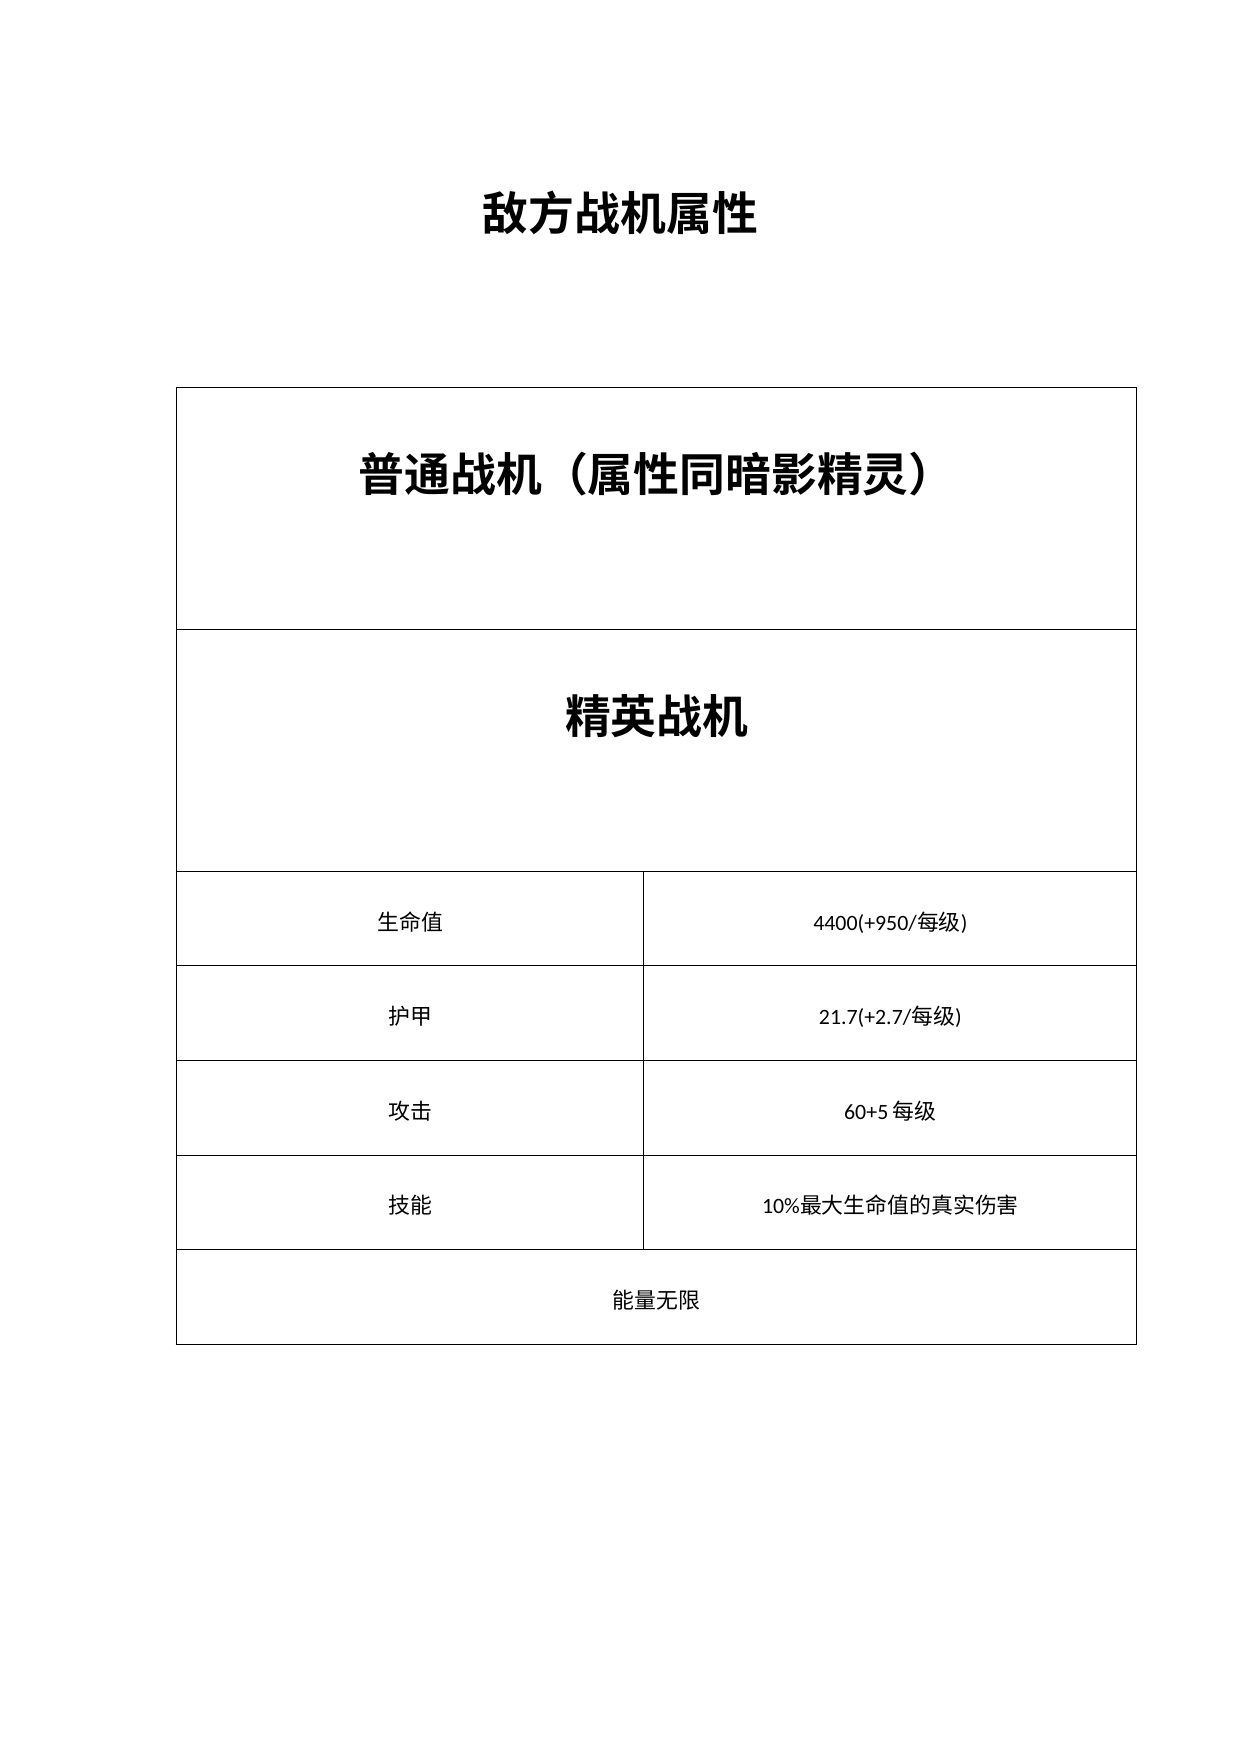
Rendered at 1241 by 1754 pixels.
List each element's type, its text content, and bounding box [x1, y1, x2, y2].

table_cell 10%最大生命值的真实伤害 [644, 1156, 1136, 1249]
subtitle 敌方战机属性 [187, 162, 1053, 259]
table_cell 生命值 [177, 872, 643, 965]
table_cell 护甲 [177, 966, 643, 1060]
table_cell 能量无限 [177, 1250, 1136, 1344]
table_cell 21.7(+2.7/每级) [644, 966, 1136, 1060]
table_cell 精英战机 [177, 630, 1136, 871]
table_cell 60+5每级 [644, 1061, 1136, 1154]
table_cell 4400(+950/每级) [644, 872, 1136, 965]
table_header 普通战机（属性同暗影精灵） [177, 388, 1136, 629]
table_cell 攻击 [177, 1061, 643, 1154]
table_cell 技能 [177, 1156, 643, 1249]
